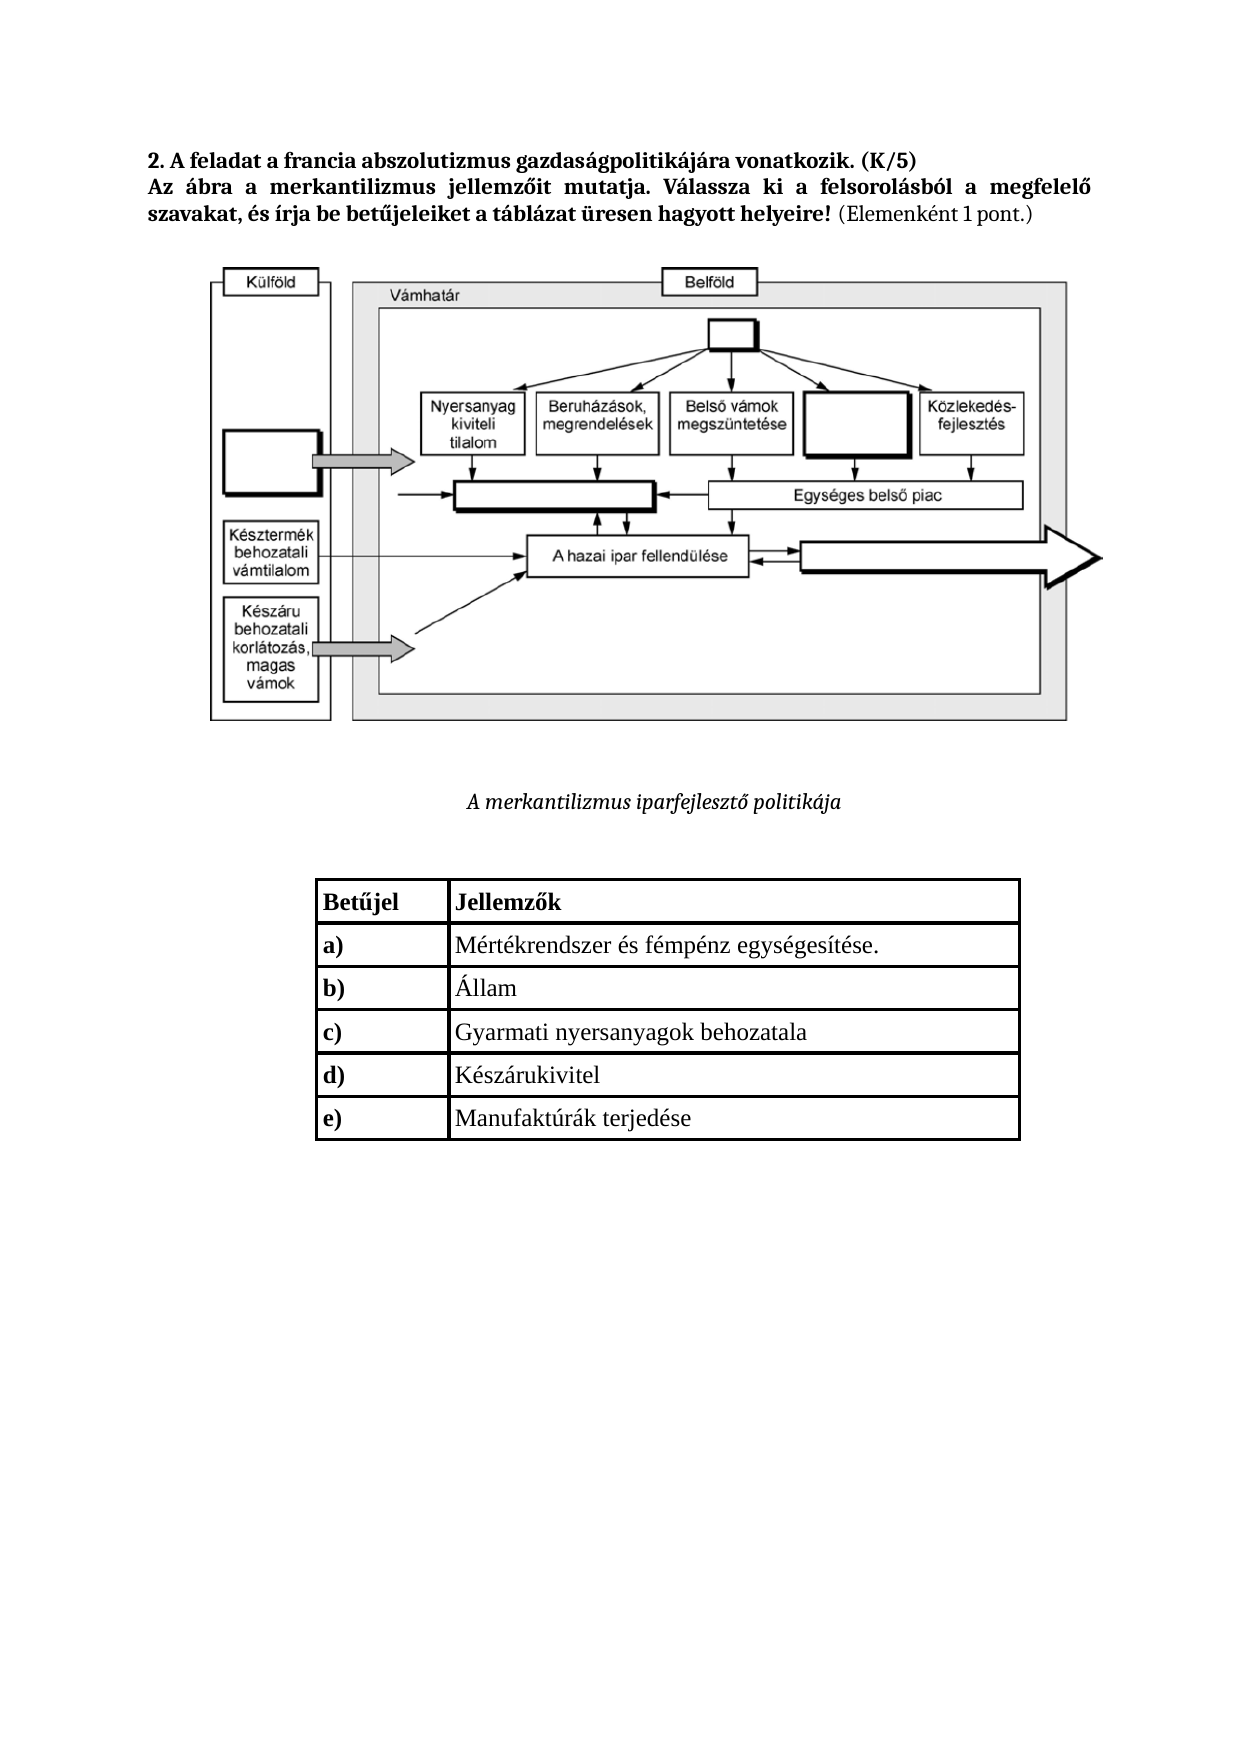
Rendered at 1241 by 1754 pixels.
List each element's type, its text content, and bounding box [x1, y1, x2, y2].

picture [207, 259, 1104, 751]
table_cell Mértékrendszer és fémpénz egységesítése. [451, 925, 1018, 965]
table_cell e) [318, 1098, 447, 1138]
table_header Jellemzők [451, 881, 1018, 921]
table_cell d) [318, 1055, 447, 1095]
table_header [153, 253, 1157, 783]
table_cell Manufaktúrák terjedése [451, 1098, 1018, 1138]
table_header Betűjel [318, 881, 447, 921]
table_cell Készárukivitel [451, 1055, 1018, 1095]
table_cell A merkantilizmus iparfejlesztő politikája [153, 783, 1157, 821]
table_cell a) [318, 925, 447, 965]
text Az ábra a merkantilizmus jellemzőit mutatja. Válassza ki a felsorolásból a megfelelő szavakat, és írja be betűjeleiket a táblázat üresen hagyott helyeire! (Elemenként 1 pont.) [148, 174, 1093, 227]
text 2. A feladat a francia abszolutizmus gazdaságpolitikájára vonatkozik. (K/5) [148, 148, 1093, 174]
table_cell c) [318, 1011, 447, 1051]
table_cell b) [318, 968, 447, 1008]
table_cell Állam [451, 968, 1018, 1008]
table_cell Gyarmati nyersanyagok behozatala [451, 1011, 1018, 1051]
